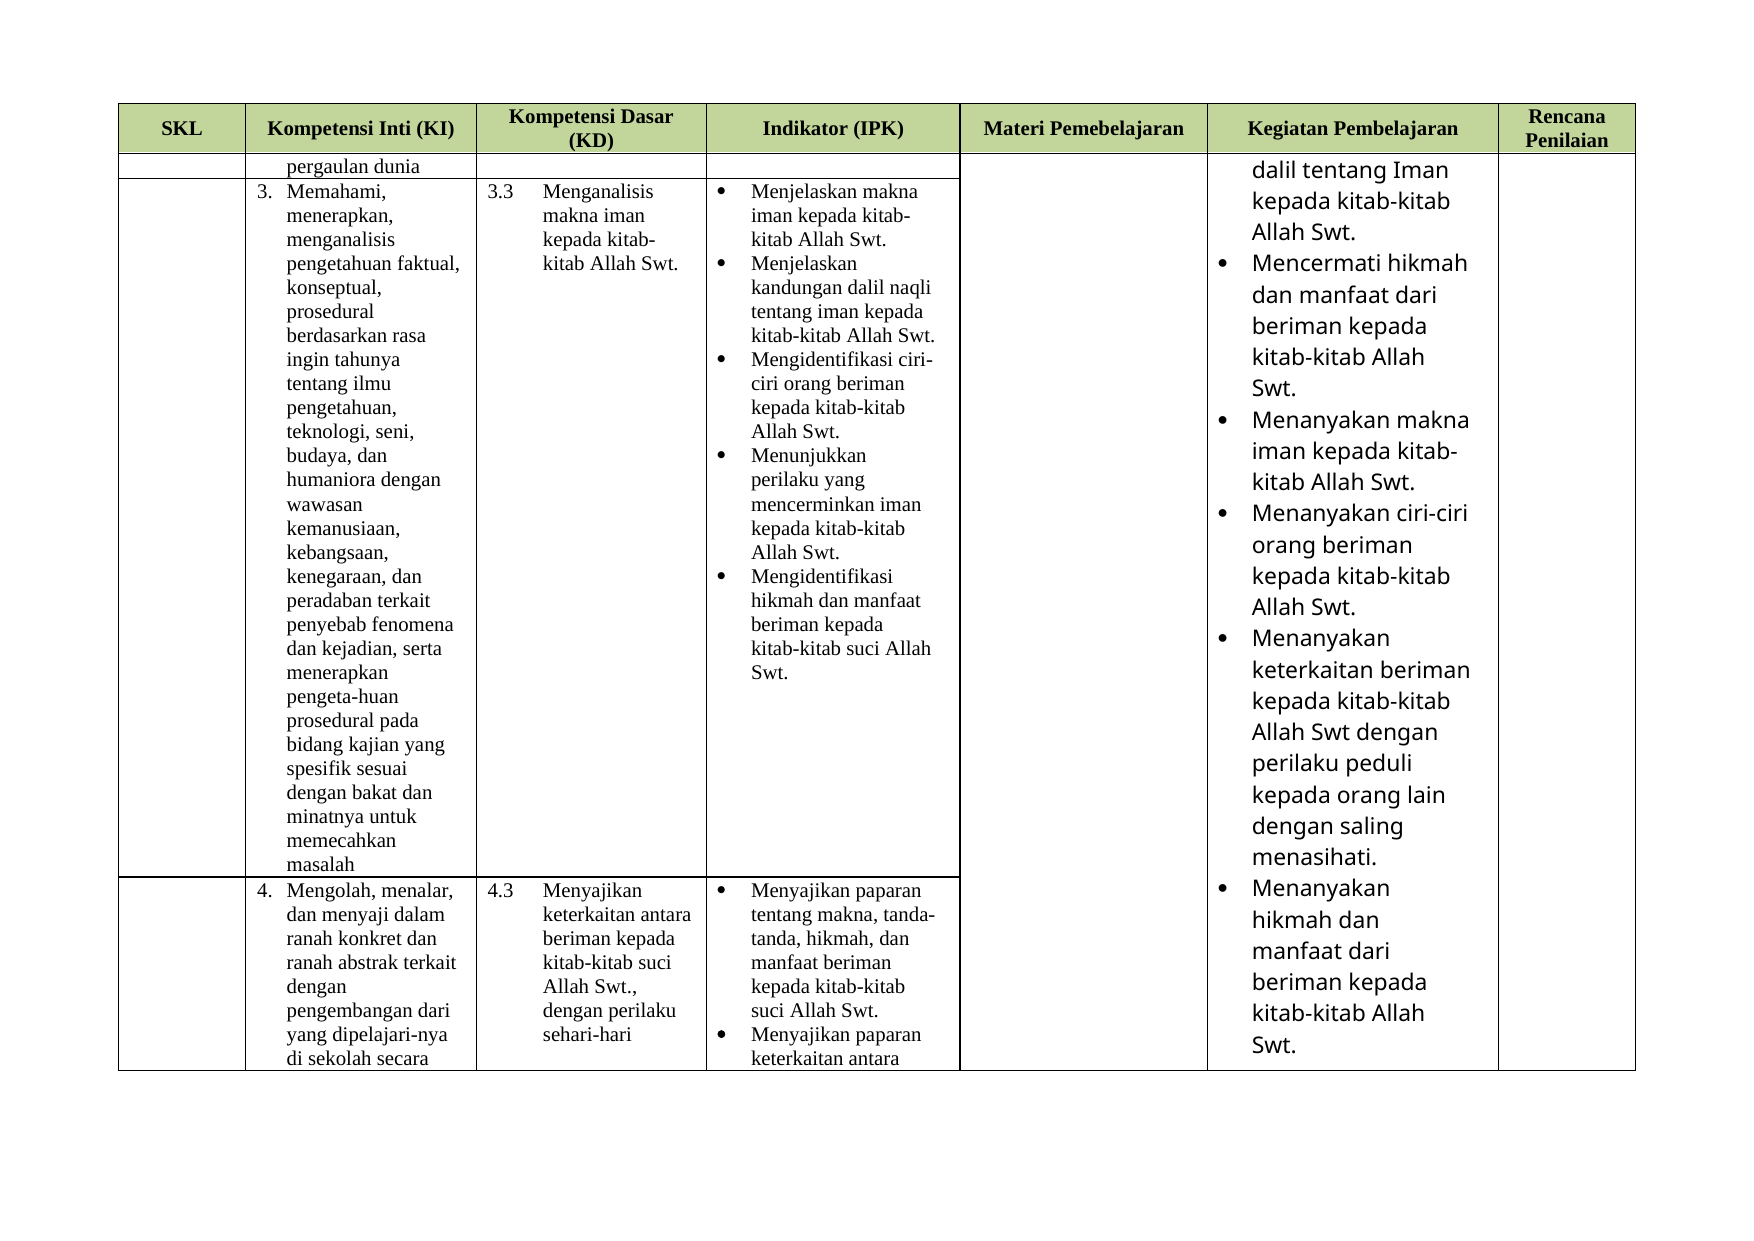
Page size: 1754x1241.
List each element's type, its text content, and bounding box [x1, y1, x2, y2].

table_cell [707, 154, 959, 178]
table_header Kegiatan Pembelajaran [1208, 104, 1498, 152]
table_header Kompetensi Dasar (KD) [477, 104, 706, 152]
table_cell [477, 878, 706, 1070]
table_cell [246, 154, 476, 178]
table_cell [119, 878, 245, 1070]
table_header Rencana Penilaian [1499, 104, 1635, 152]
table_header Indikator (IPK) [707, 104, 959, 152]
table_cell [119, 179, 245, 876]
table_cell Menjelaskan makna iman kepada kitab-kitab Allah Swt. Menjelaskan kandungan dalil naqli tentang iman kepada kitab-kitab Allah Swt. Mengidentifikasi ciri-ciri orang beriman kepada kitab-kitab Allah Swt. Menunjukkan perilaku yang mencerminkan iman kepada kitab-kitab Allah Swt. Mengidentifikasi hikmah dan manfaat beriman kepada kitab-kitab suci Allah Swt. [707, 179, 959, 876]
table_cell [477, 154, 706, 178]
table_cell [246, 878, 476, 1070]
table_header Materi Pemebelajaran [961, 104, 1207, 152]
table_cell 3.3 Menganalisis makna iman kepada kitab-kitab Allah Swt. [477, 179, 706, 876]
table_cell [119, 154, 245, 178]
table_cell 3. Memahami, menerapkan, menganalisis pengetahuan faktual, konseptual, prosedural berdasarkan rasa ingin tahunya tentang ilmu pengetahuan, teknologi, seni, budaya, dan humaniora dengan wawasan kemanusiaan, kebangsaan, kenegaraan, dan peradaban terkait penyebab fenomena dan kejadian, serta menerapkan pengeta-huan prosedural pada bidang kajian yang spesifik sesuai dengan bakat dan minatnya untuk memecahkan masalah [246, 179, 476, 876]
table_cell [707, 878, 959, 1070]
table_header Kompetensi Inti (KI) [246, 104, 476, 152]
table_header SKL [119, 104, 245, 152]
